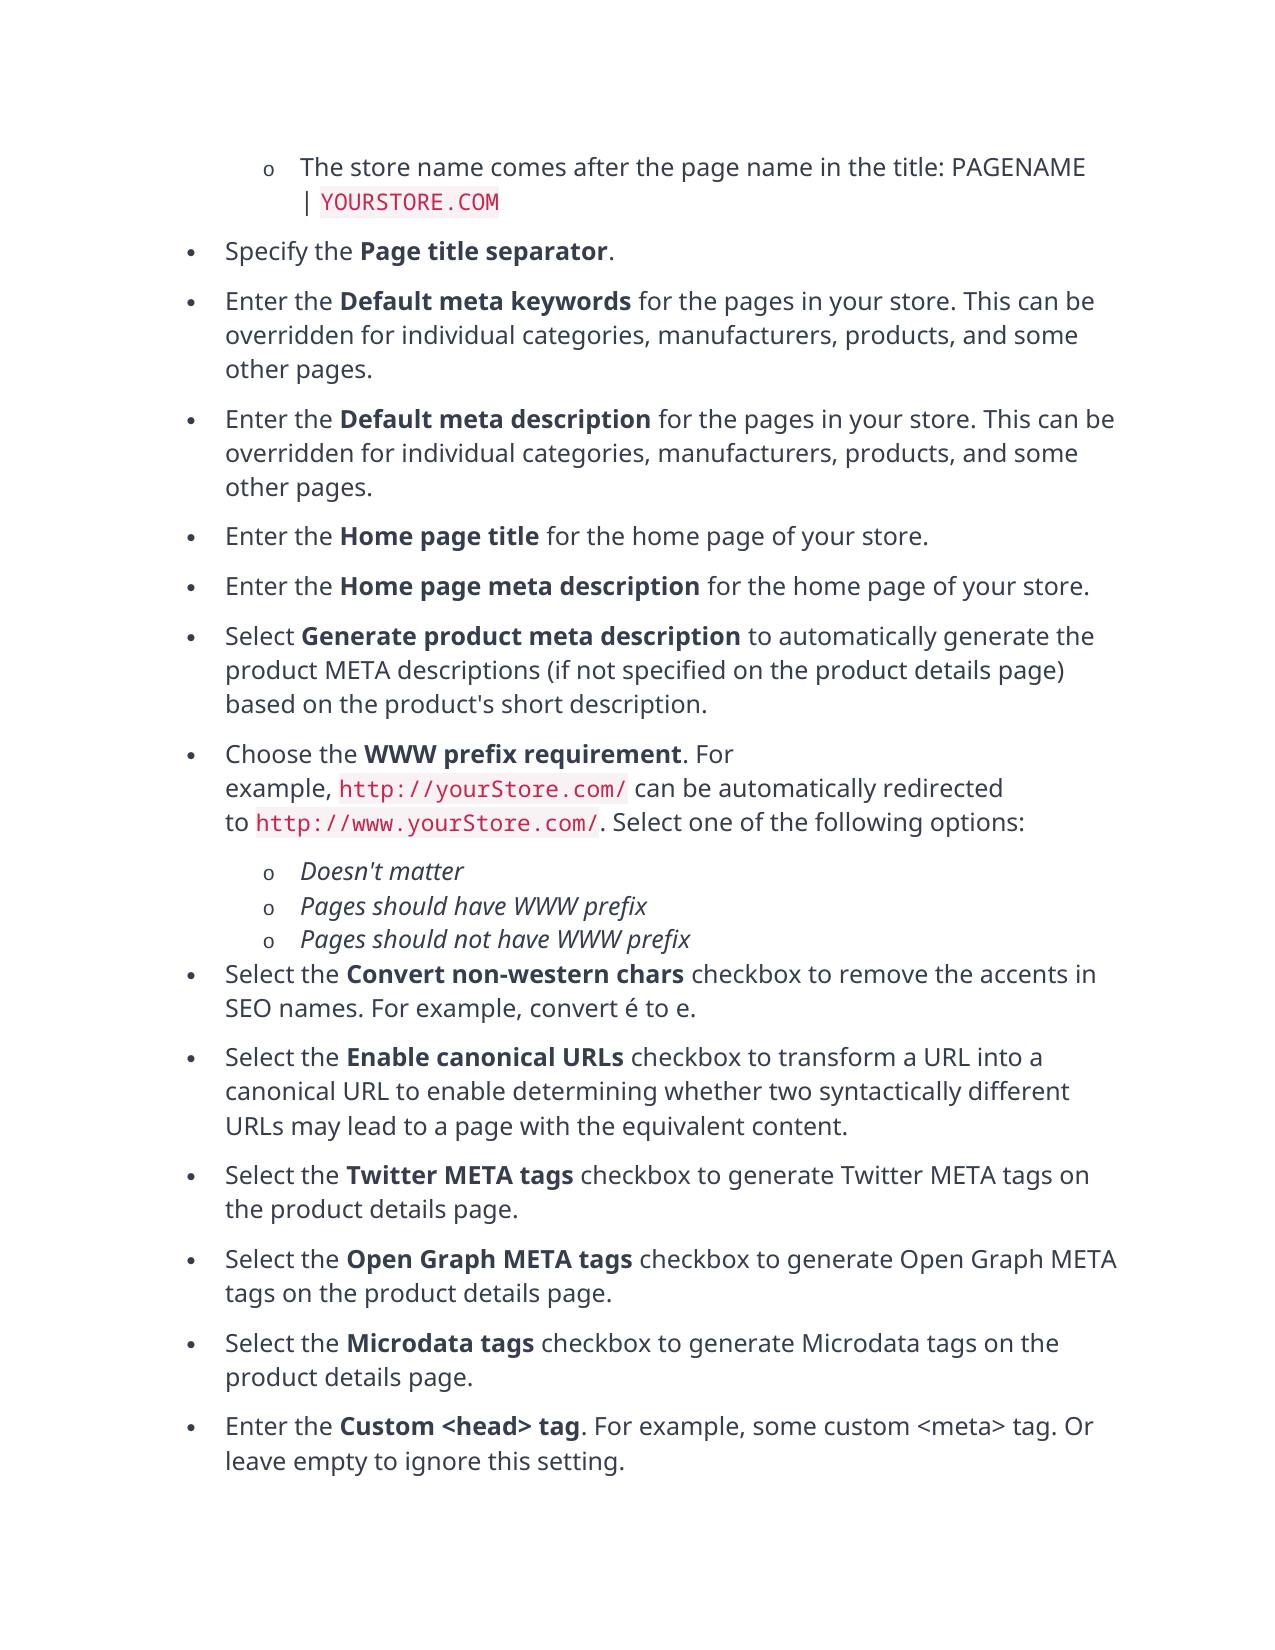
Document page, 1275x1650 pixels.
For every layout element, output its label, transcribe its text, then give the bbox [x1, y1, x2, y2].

list Choose the WWW prefix requirement. For example, http://yourStore.com/ can be automatically redirected to http://www.yourStore.com/. Select one of the following options: [187, 736, 1125, 838]
list Enter the Default meta keywords for the pages in your store. This can be overridden for individual categories, manufacturers, products, and some other pages. [187, 283, 1125, 386]
list Pages should not have WWW prefix [262, 922, 1125, 956]
list Pages should have WWW prefix [262, 888, 1125, 922]
list Select the Open Graph META tags checkbox to generate Open Graph META tags on the product details page. [187, 1242, 1125, 1310]
list Select Generate product meta description to automatically generate the product META descriptions (if not specified on the product details page) based on the product's short description. [187, 618, 1125, 721]
list Enter the Home page meta description for the home page of your store. [187, 569, 1125, 603]
list The store name comes after the page name in the title: PAGENAME | YOURSTORE.COM [262, 150, 1125, 218]
list Select the Twitter META tags checkbox to generate Twitter META tags on the product details page. [187, 1158, 1125, 1226]
list Enter the Default meta description for the pages in your store. This can be overridden for individual categories, manufacturers, products, and some other pages. [187, 401, 1125, 503]
list Enter the Custom <head> tag. For example, some custom <meta> tag. Or leave empty to ignore this setting. [187, 1409, 1125, 1477]
list Enter the Home page title for the home page of your store. [187, 519, 1125, 553]
list Doesn't matter [262, 854, 1125, 888]
list Specify the Page title separator. [187, 234, 1125, 268]
list Select the Microdata tags checkbox to generate Microdata tags on the product details page. [187, 1325, 1125, 1393]
list Select the Enable canonical URLs checkbox to transform a URL into a canonical URL to enable determining whether two syntactically different URLs may lead to a page with the equivalent content. [187, 1040, 1125, 1142]
list Select the Convert non-western chars checkbox to remove the accents in SEO names. For example, convert é to e. [187, 956, 1125, 1024]
